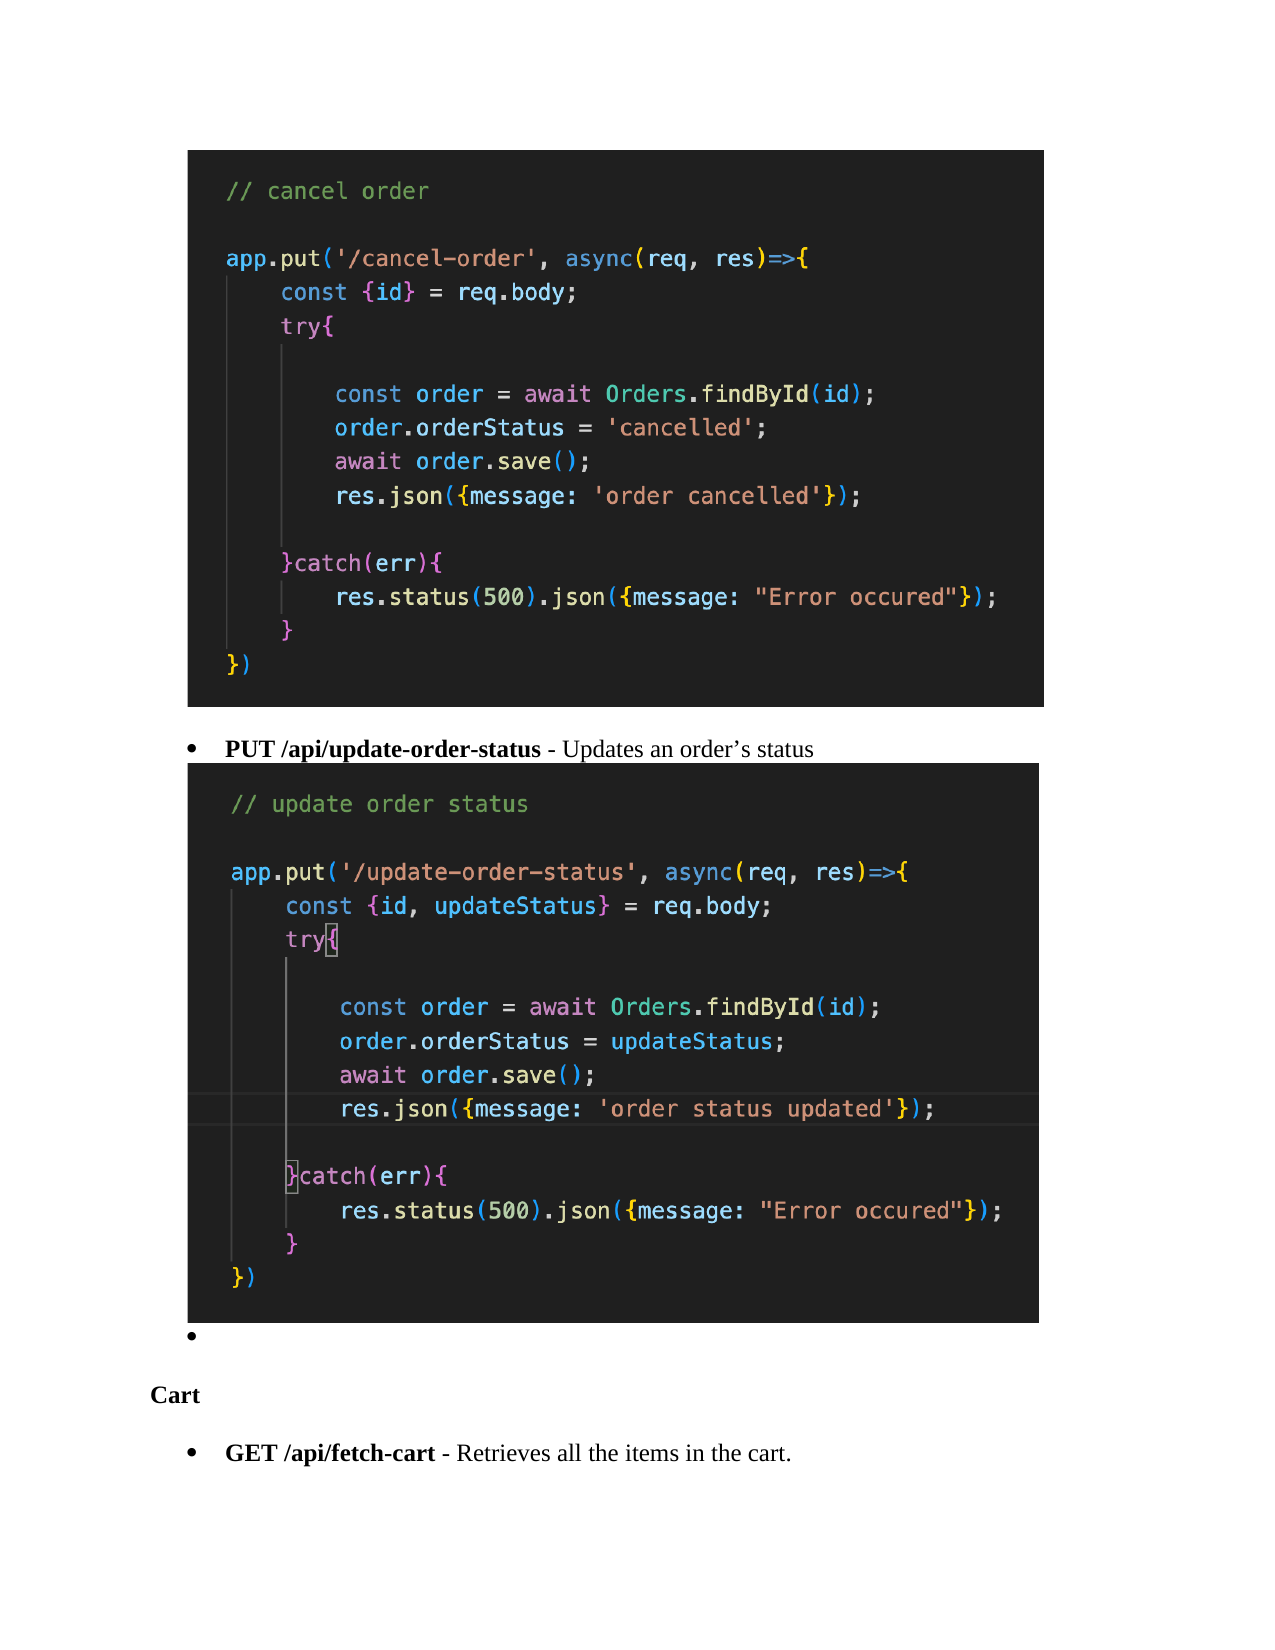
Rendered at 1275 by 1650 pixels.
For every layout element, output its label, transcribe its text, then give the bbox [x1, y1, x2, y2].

text Cart [150, 1380, 1125, 1409]
list PUT /api/update-order-status - Updates an order’s status [187, 734, 1125, 763]
list GET /api/fetch-cart - Retrieves all the items in the cart. [187, 1438, 1125, 1467]
picture [187, 150, 1044, 707]
picture [187, 763, 1039, 1323]
